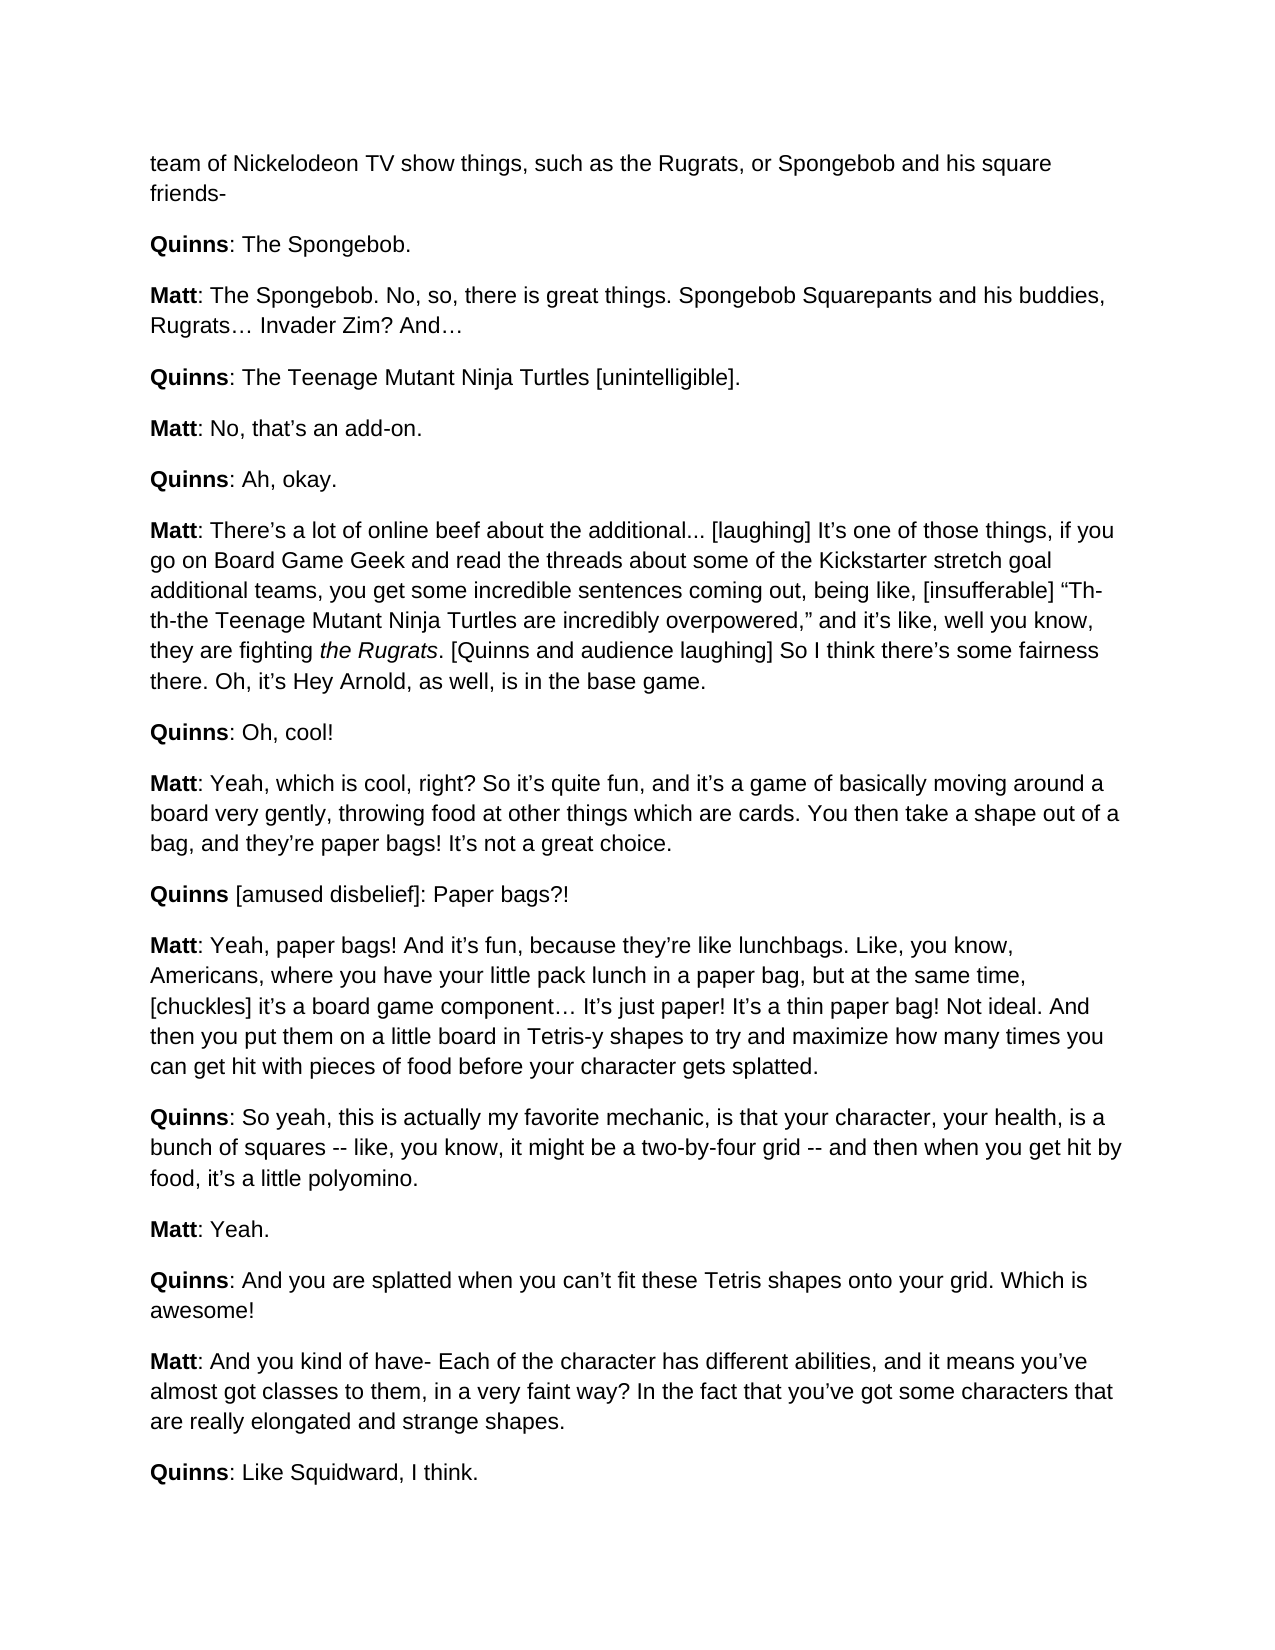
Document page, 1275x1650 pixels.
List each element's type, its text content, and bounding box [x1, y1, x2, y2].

text Matt: Yeah, which is cool, right? So it’s quite fun, and it’s a game of basically moving around a board very gently, throwing food at other things which are cards. You then take a shape out of a bag, and they’re paper bags! It’s not a great choice. [150, 770, 1125, 857]
text Quinns: The Spongebob. [150, 231, 1125, 258]
text Quinns: Oh, cool! [150, 719, 1125, 745]
text Quinns: The Teenage Mutant Ninja Turtles [unintelligible]. [150, 363, 1125, 390]
text Matt: There’s a lot of online beef about the additional... [laughing] It’s one of those things, if you go on Board Game Geek and read the threads about some of the Kickstarter stretch goal additional teams, you get some incredible sentences coming out, being like, [insufferable] “Th-th-the Teenage Mutant Ninja Turtles are incredibly overpowered,” and it’s like, well you know, they are fighting the Rugrats. [Quinns and audience laughing] So I think there’s some fairness there. Oh, it’s Hey Arnold, as well, is in the base game. [150, 517, 1125, 694]
text Matt: And you kind of have- Each of the character has different abilities, and it means you’ve almost got classes to them, in a very faint way? In the fact that you’ve got some characters that are really elongated and strange shapes. [150, 1348, 1125, 1435]
text Quinns: Like Squidward, I think. [150, 1459, 1125, 1486]
text Quinns: And you are splatted when you can’t fit these Tetris shapes onto your grid. Which is awesome! [150, 1267, 1125, 1323]
text Quinns [amused disbelief]: Paper bags?! [150, 881, 1125, 908]
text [150, 150, 1125, 207]
text Matt: Yeah, paper bags! And it’s fun, because they’re like lunchbags. Like, you know, Americans, where you have your little pack lunch in a paper bag, but at the same time, [chuckles] it’s a board game component… It’s just paper! It’s a thin paper bag! Not ideal. And then you put them on a little board in Tetris-y shapes to try and maximize how many times you can get hit with pieces of food before your character gets splatted. [150, 932, 1125, 1079]
text Matt: The Spongebob. No, so, there is great things. Spongebob Squarepants and his buddies, Rugrats… Invader Zim? And… [150, 282, 1125, 339]
text Matt: Yeah. [150, 1216, 1125, 1242]
text Quinns: Ah, okay. [150, 466, 1125, 492]
text Matt: No, that’s an add-on. [150, 414, 1125, 441]
text Quinns: So yeah, this is actually my favorite mechanic, is that your character, your health, is a bunch of squares -- like, you know, it might be a two-by-four grid -- and then when you get hit by food, it’s a little polyomino. [150, 1104, 1125, 1191]
